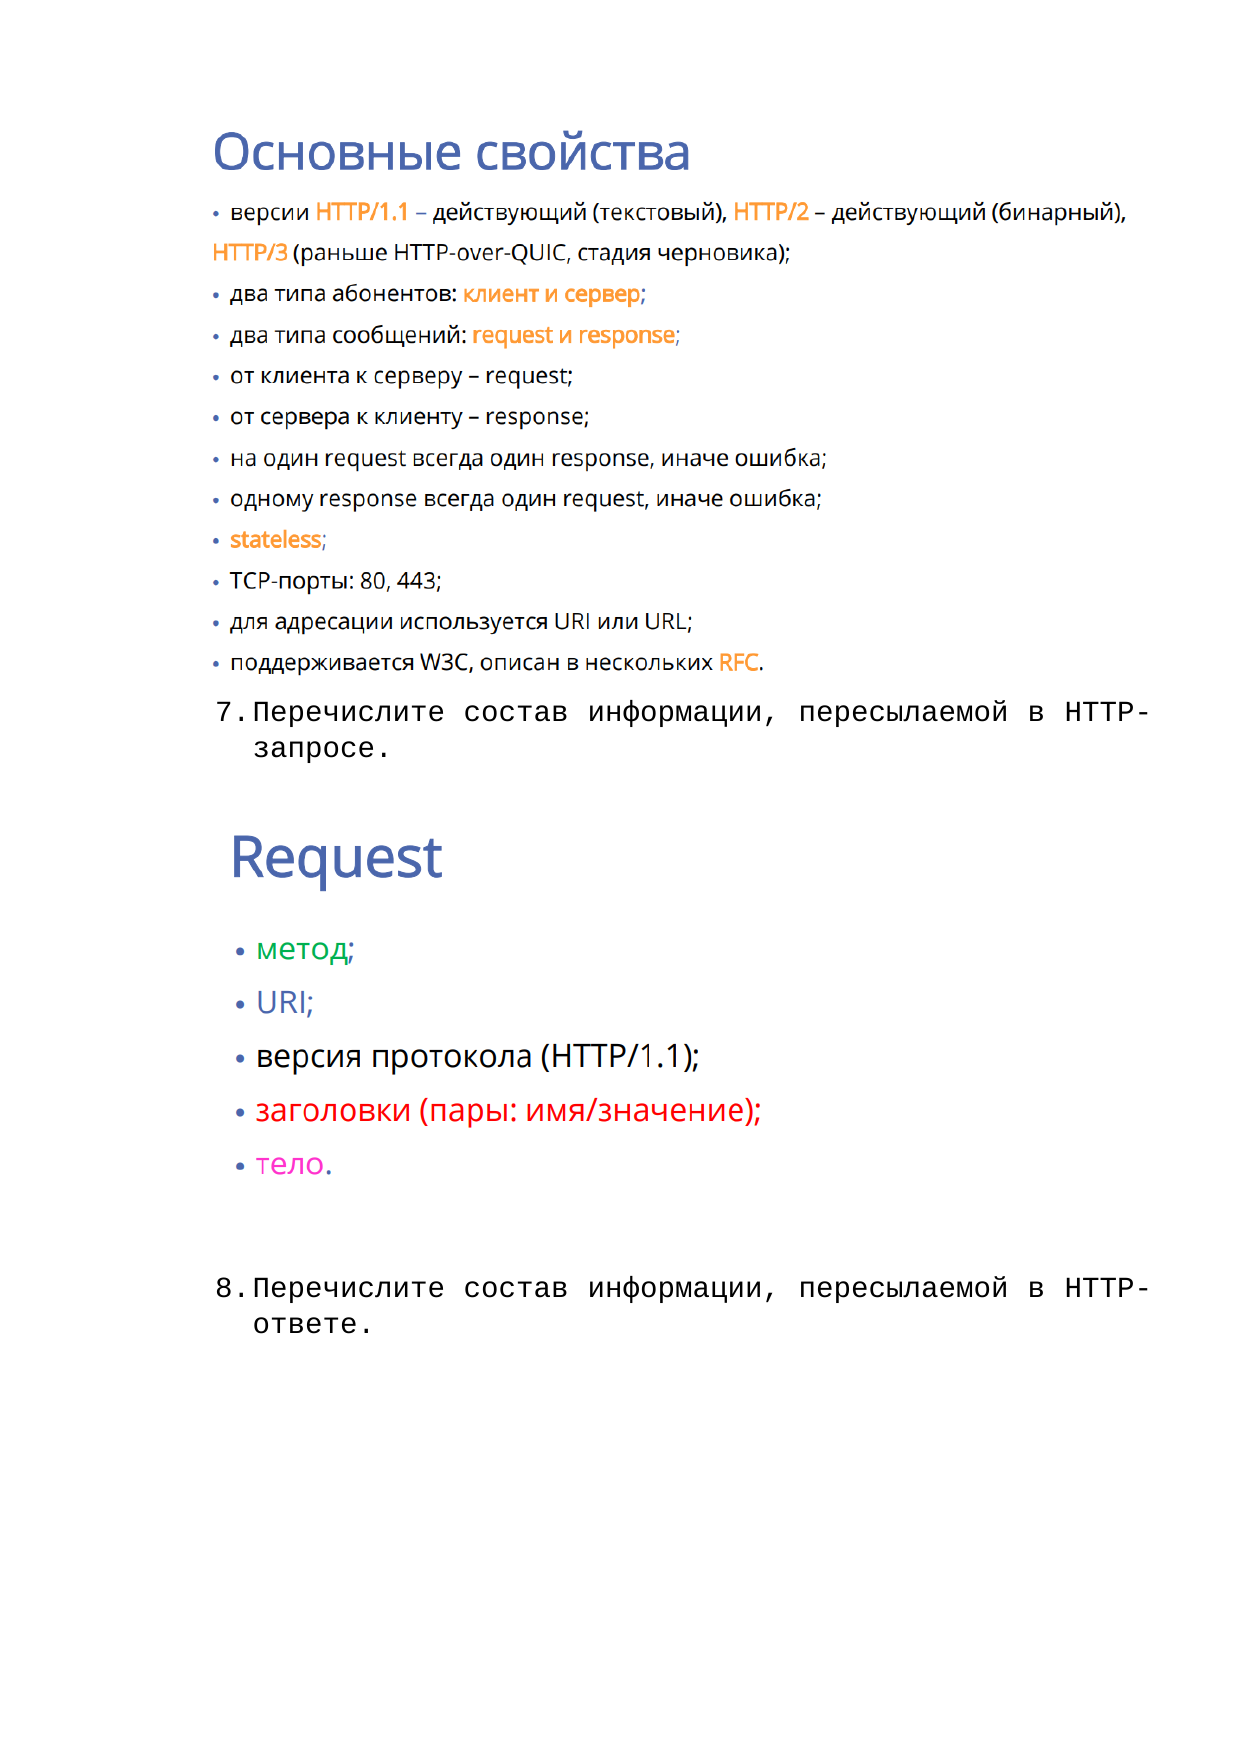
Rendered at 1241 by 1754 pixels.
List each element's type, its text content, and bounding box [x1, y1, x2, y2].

list Перечислите состав информации, пересылаемой в HTTP-запросе. [215, 697, 1152, 766]
list Перечислите состав информации, пересылаемой в HTTP-ответе. [215, 1274, 1152, 1342]
picture [177, 118, 1152, 679]
picture [177, 785, 777, 1255]
